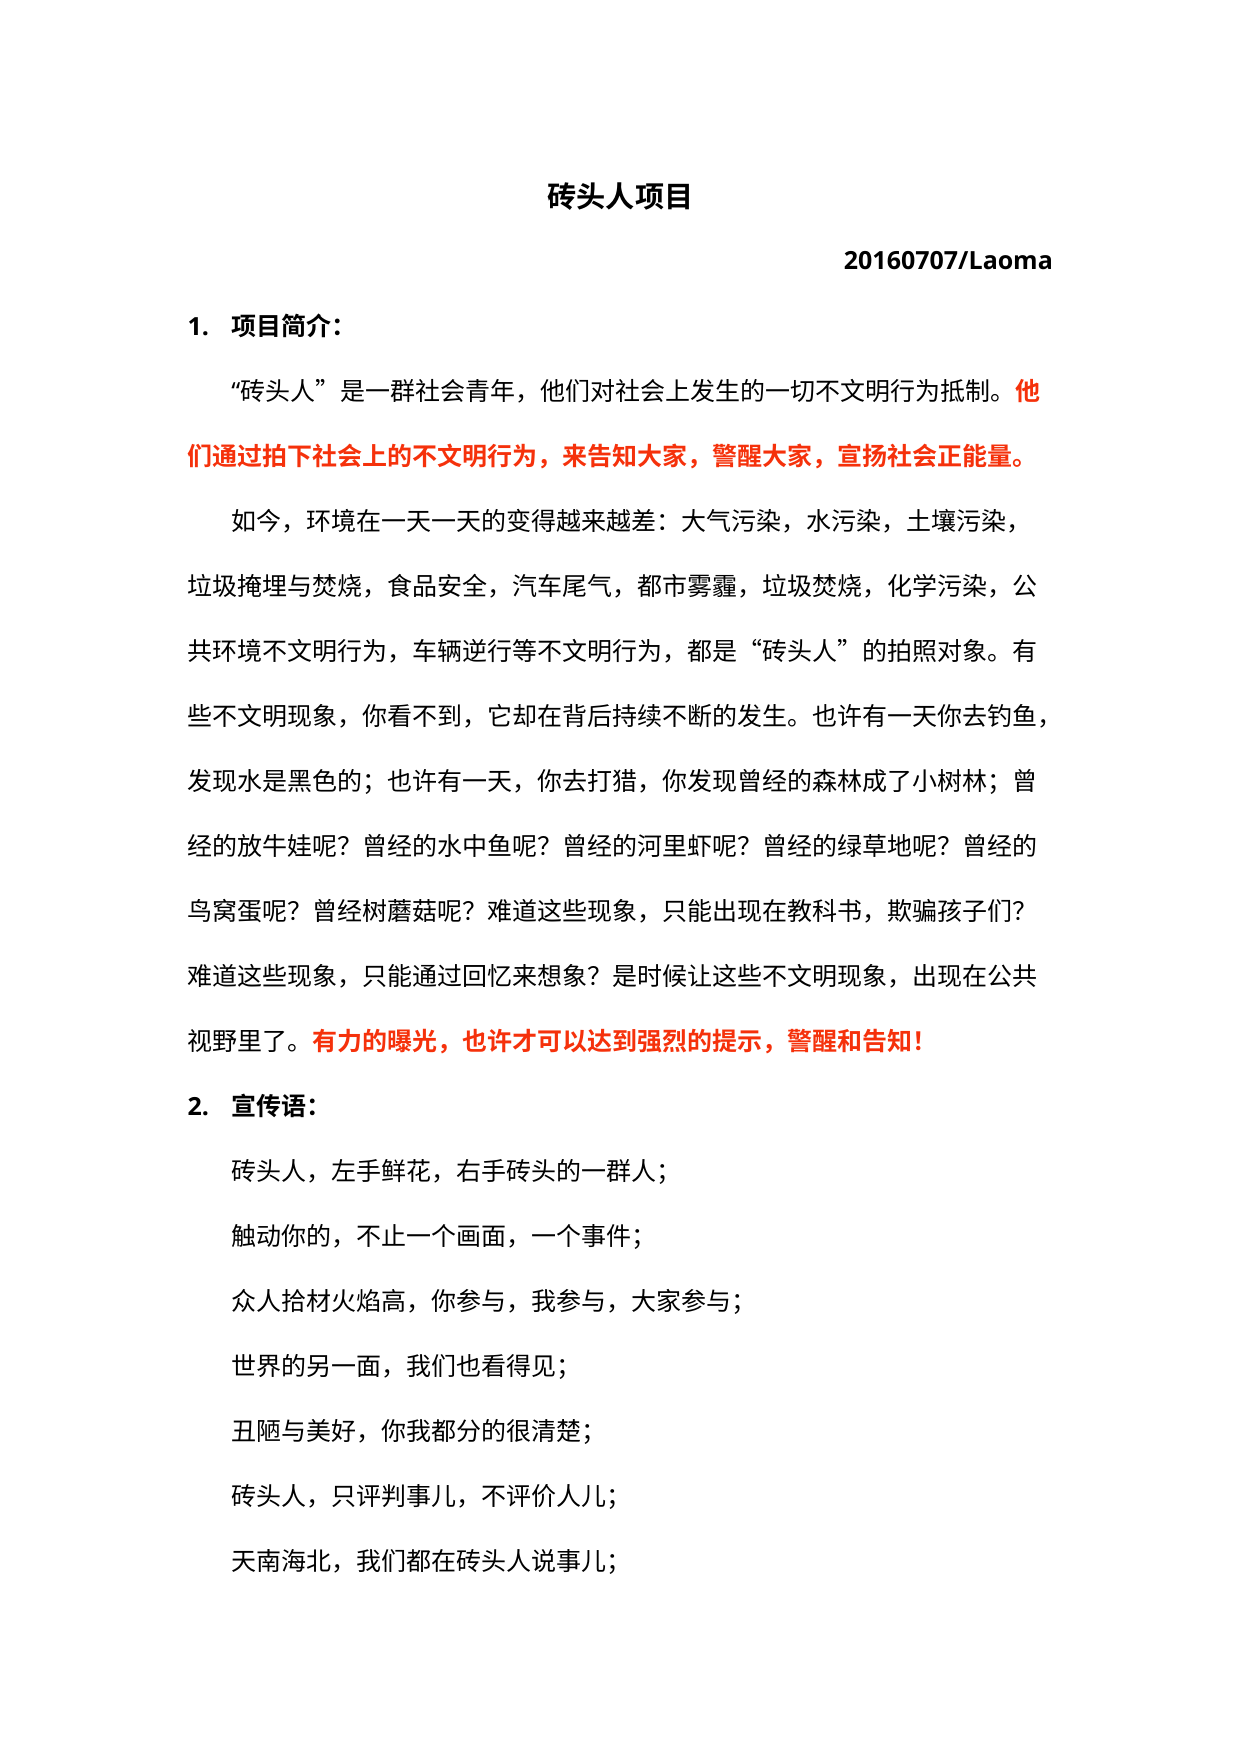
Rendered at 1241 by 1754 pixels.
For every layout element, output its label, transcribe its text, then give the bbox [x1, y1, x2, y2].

list 项目简介： [187, 292, 1053, 357]
text 如今，环境在一天一天的变得越来越差：大气污染，水污染，土壤污染，垃圾掩埋与焚烧，食品安全，汽车尾气，都市雾霾，垃圾焚烧，化学污染，公共环境不文明行为，车辆逆行等不文明行为，都是“砖头人”的拍照对象。有些不文明现象，你看不到，它却在背后持续不断的发生。也许有一天你去钓鱼，发现水是黑色的；也许有一天，你去打猎，你发现曾经的森林成了小树林；曾经的放牛娃呢？曾经的水中鱼呢？曾经的河里虾呢？曾经的绿草地呢？曾经的鸟窝蛋呢？曾经树蘑菇呢？难道这些现象，只能出现在教科书，欺骗孩子们？难道这些现象，只能通过回忆来想象？是时候让这些不文明现象，出现在公共视野里了。有力的曝光，也许才可以达到强烈的提示，警醒和告知！ [187, 487, 1042, 1072]
list 触动你的，不止一个画面，一个事件； [231, 1202, 1042, 1267]
list 天南海北，我们都在砖头人说事儿； [231, 1527, 1042, 1592]
list 世界的另一面，我们也看得见； [231, 1332, 1042, 1397]
list 丑陋与美好，你我都分的很清楚； [231, 1397, 1042, 1462]
list 宣传语： [187, 1072, 1042, 1137]
list 砖头人，左手鲜花，右手砖头的一群人； [231, 1137, 1042, 1202]
list 众人拾材火焰高，你参与，我参与，大家参与； [231, 1267, 1042, 1332]
list 砖头人，只评判事儿，不评价人儿； [231, 1462, 1042, 1527]
text “砖头人”是一群社会青年，他们对社会上发生的一切不文明行为抵制。他们通过拍下社会上的不文明行为，来告知大家，警醒大家，宣扬社会正能量。 [187, 357, 1042, 487]
text 砖头人项目 [187, 162, 1053, 227]
text 20160707/Laoma [187, 227, 1053, 292]
